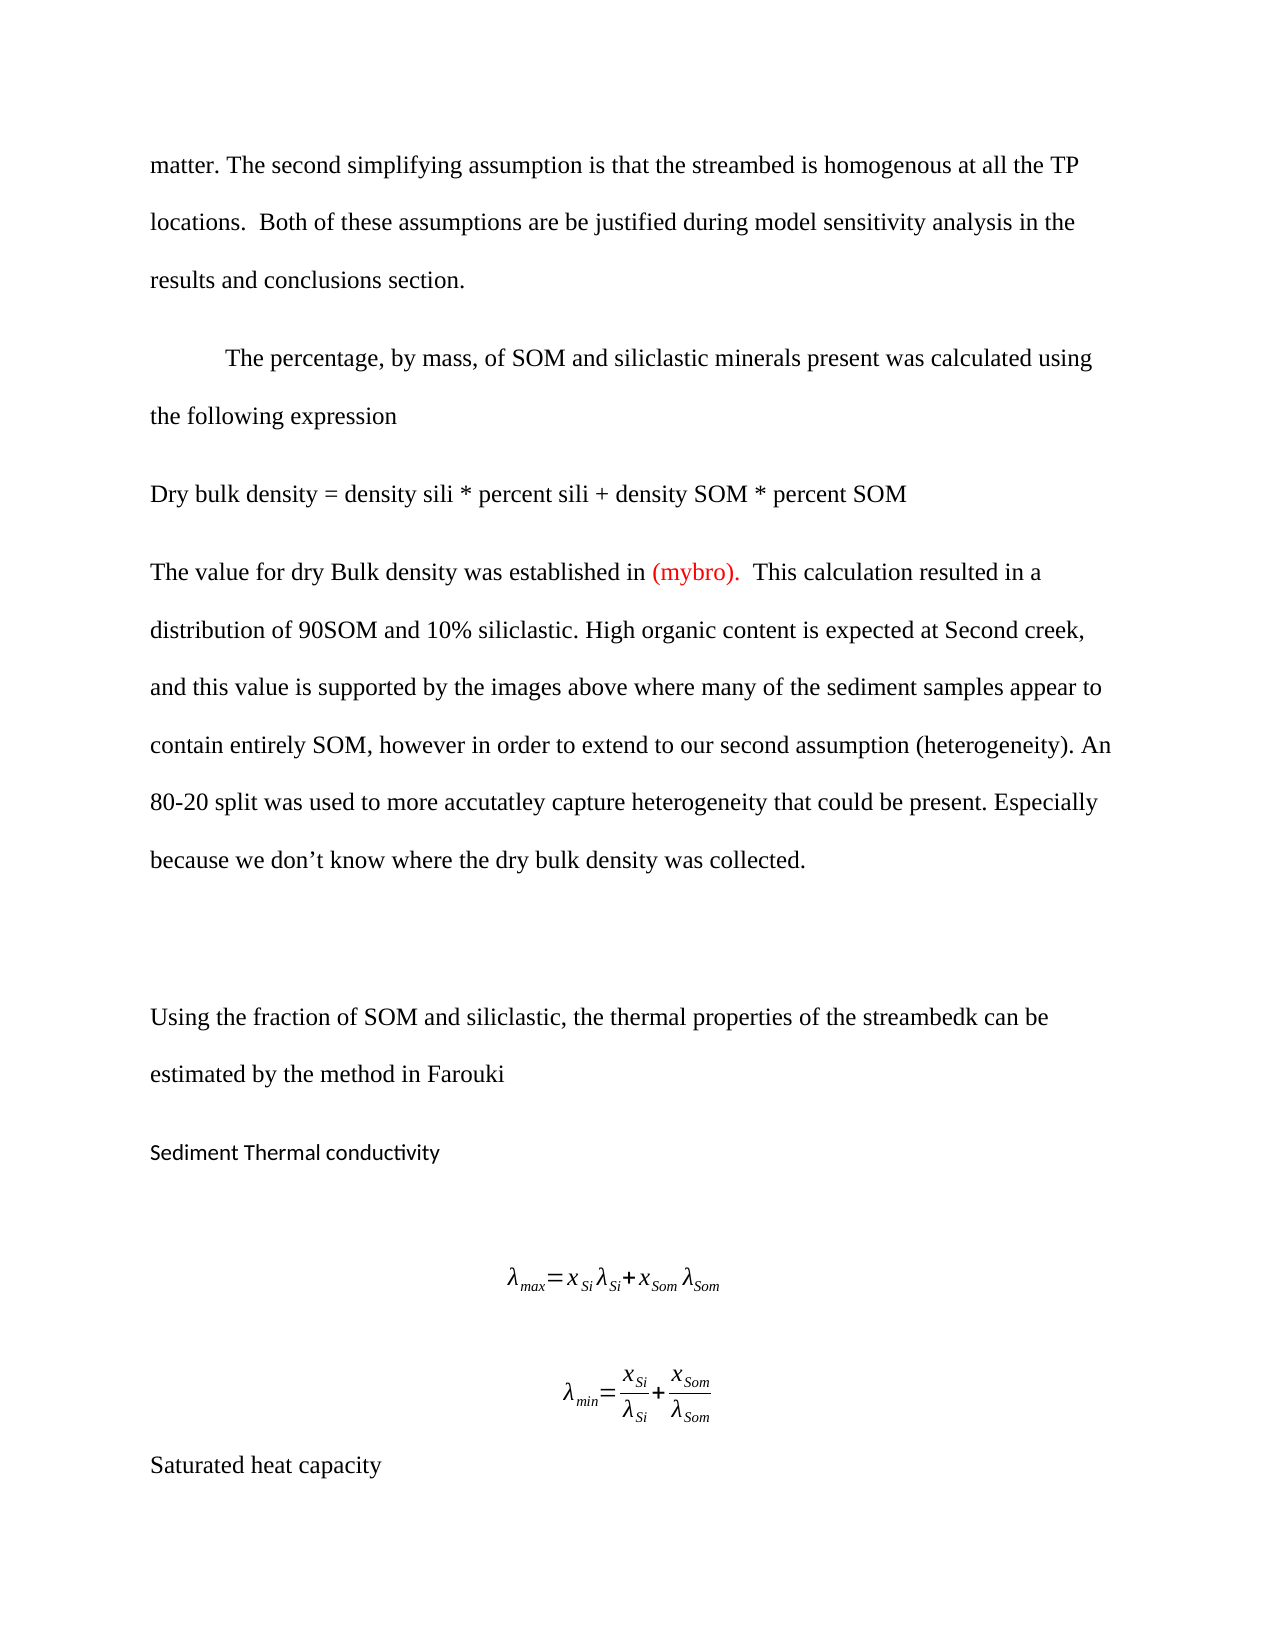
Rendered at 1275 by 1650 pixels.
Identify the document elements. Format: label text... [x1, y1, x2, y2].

text Saturated heat capacity [150, 1450, 1125, 1479]
text Using the fraction of SOM and siliclastic, the thermal properties of the streambedk can be estimated by the method in Farouki [150, 1002, 1125, 1088]
text The percentage, by mass, of SOM and siliclastic minerals present was calculated using the following expression [150, 343, 1125, 429]
text The value for dry Bulk density was established in (mybro). This calculation resulted in a distribution of 90SOM and 10% siliclastic. High organic content is expected at Second creek, and this value is supported by the images above where many of the sediment samples appear to contain entirely SOM, however in order to extend to our second assumption (heterogeneity). An 80-20 split was used to more accutatley capture heterogeneity that could be present. Especially because we don’t know where the dry bulk density was collected. [150, 557, 1125, 874]
text Dry bulk density = density sili * percent sili + density SOM * percent SOM [150, 479, 1125, 508]
text Sediment Thermal conductivity [150, 1138, 1125, 1166]
